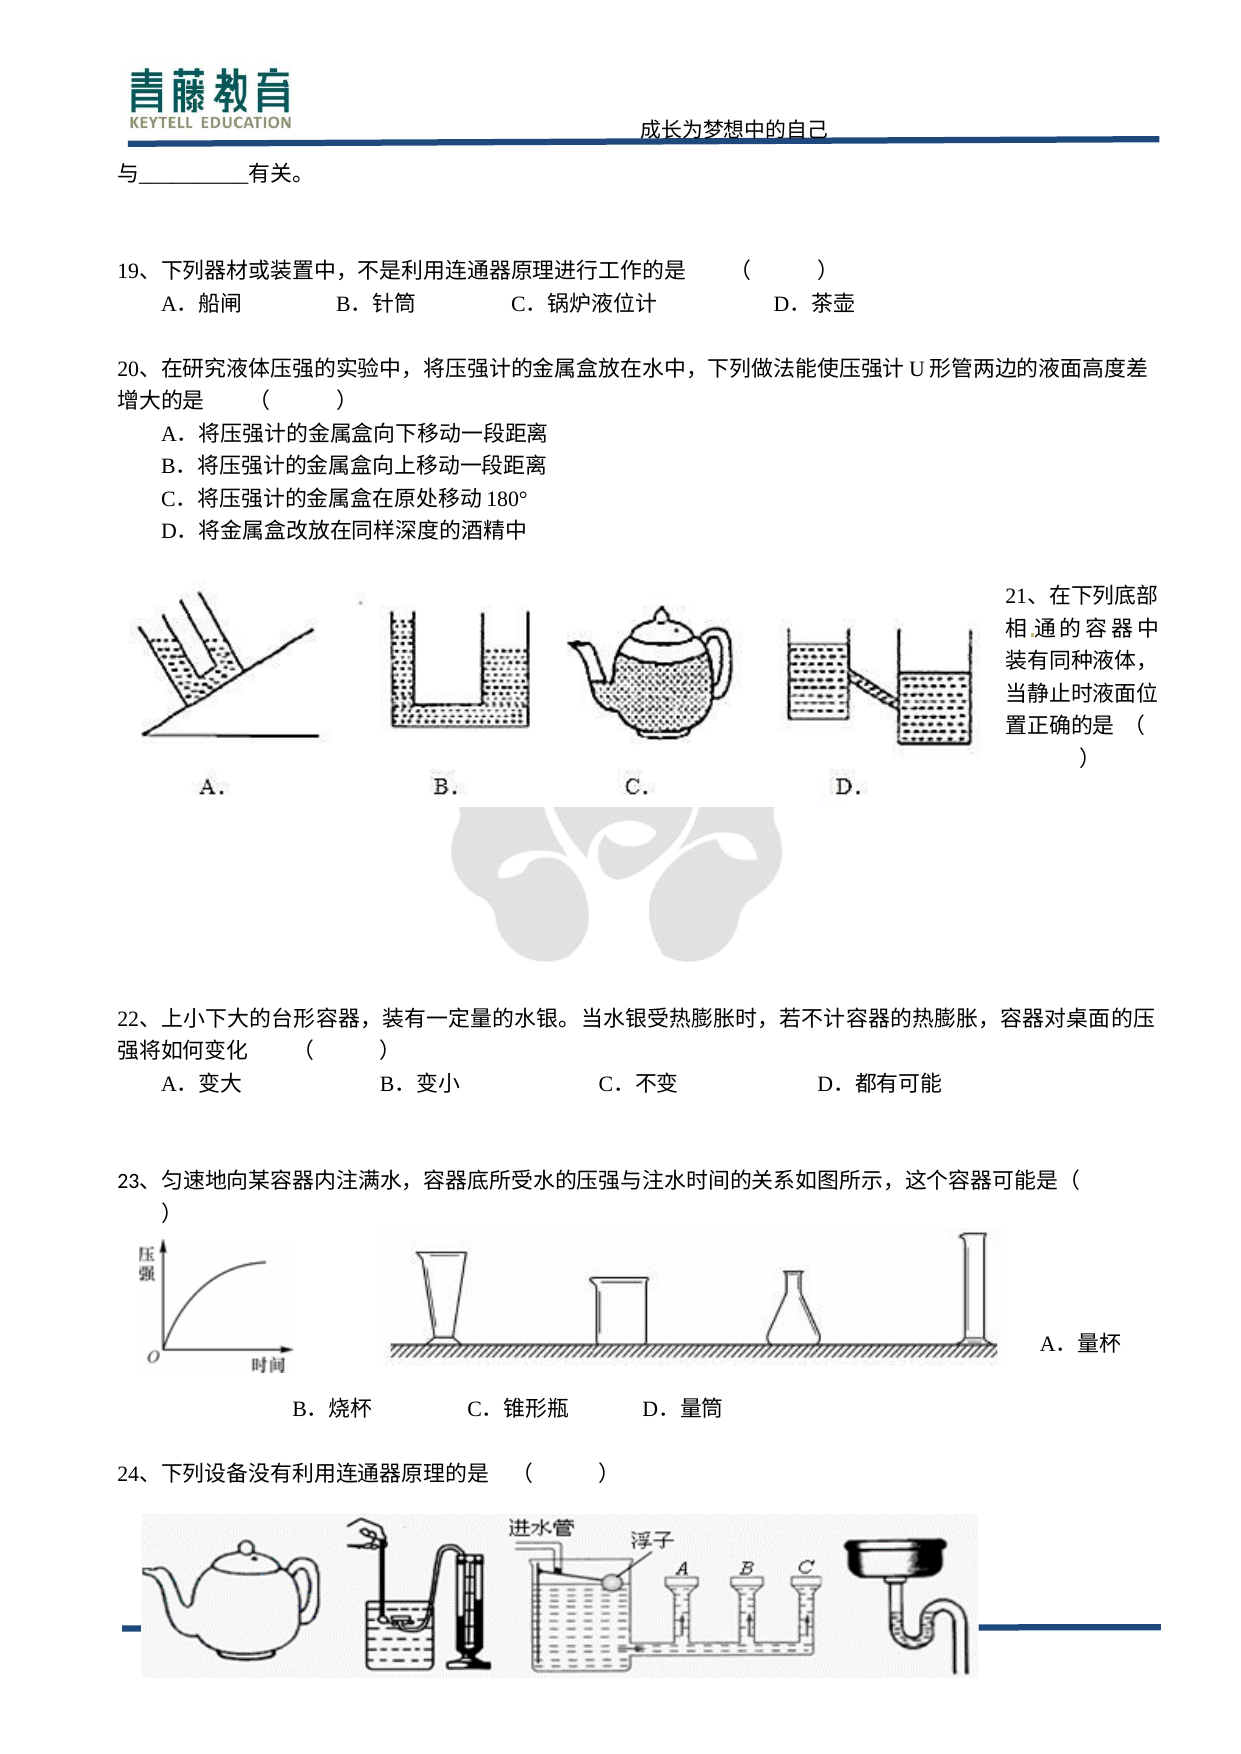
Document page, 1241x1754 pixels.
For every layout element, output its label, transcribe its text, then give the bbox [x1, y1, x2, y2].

picture [377, 1226, 1021, 1369]
picture [138, 1239, 294, 1373]
picture [117, 581, 985, 807]
text A．将压强计的金属盒向下移动一段距离 [161, 416, 1159, 448]
picture [113, 51, 303, 134]
text 24、下列设备没有利用连通器原理的是 （ ） [117, 1456, 1159, 1488]
text A．船闸 B．针筒 C．锅炉液位计 D．茶壶 [117, 286, 1159, 318]
text 22、上小下大的台形容器，装有一定量的水银。当水银受热膨胀时，若不计容器的热膨胀，容器对桌面的压强将如何变化 （ ） [117, 1001, 1159, 1066]
picture [141, 1513, 979, 1678]
text 23、匀速地向某容器内注满水，容器底所受水的压强与注水时间的关系如图所示，这个容器可能是（ ） [117, 1163, 1159, 1228]
text 20、在研究液体压强的实验中，将压强计的金属盒放在水中，下列做法能使压强计U形管两边的液面高度差增大的是 （ ） [117, 351, 1159, 416]
text 19、下列器材或装置中，不是利用连通器原理进行工作的是 （ ） [117, 253, 1159, 286]
text B．将压强计的金属盒向上移动一段距离 [161, 448, 1159, 481]
text （4）在水槽中盛有适量的水，取一个一端开口、另一端的侧壁带有一个细管口的玻璃管，玻璃管中盛有与水槽中水面相平的红色食盐水，如图所示，先用手指按住细管口，然后放开手指，可以观察到玻璃管中A处有红色盐水流入水槽中，表明液体内部压强与__________有关。 [117, 156, 1159, 188]
text A．变大 B．变小 C．不变 D．都有可能 [117, 1066, 1159, 1098]
text D．将金属盒改放在同样深度的酒精中 [161, 513, 1159, 546]
text A．量杯 B．烧杯 C．锥形瓶 D．量筒 [248, 1326, 1159, 1423]
text C．将压强计的金属盒在原处移动180° [161, 481, 1159, 513]
